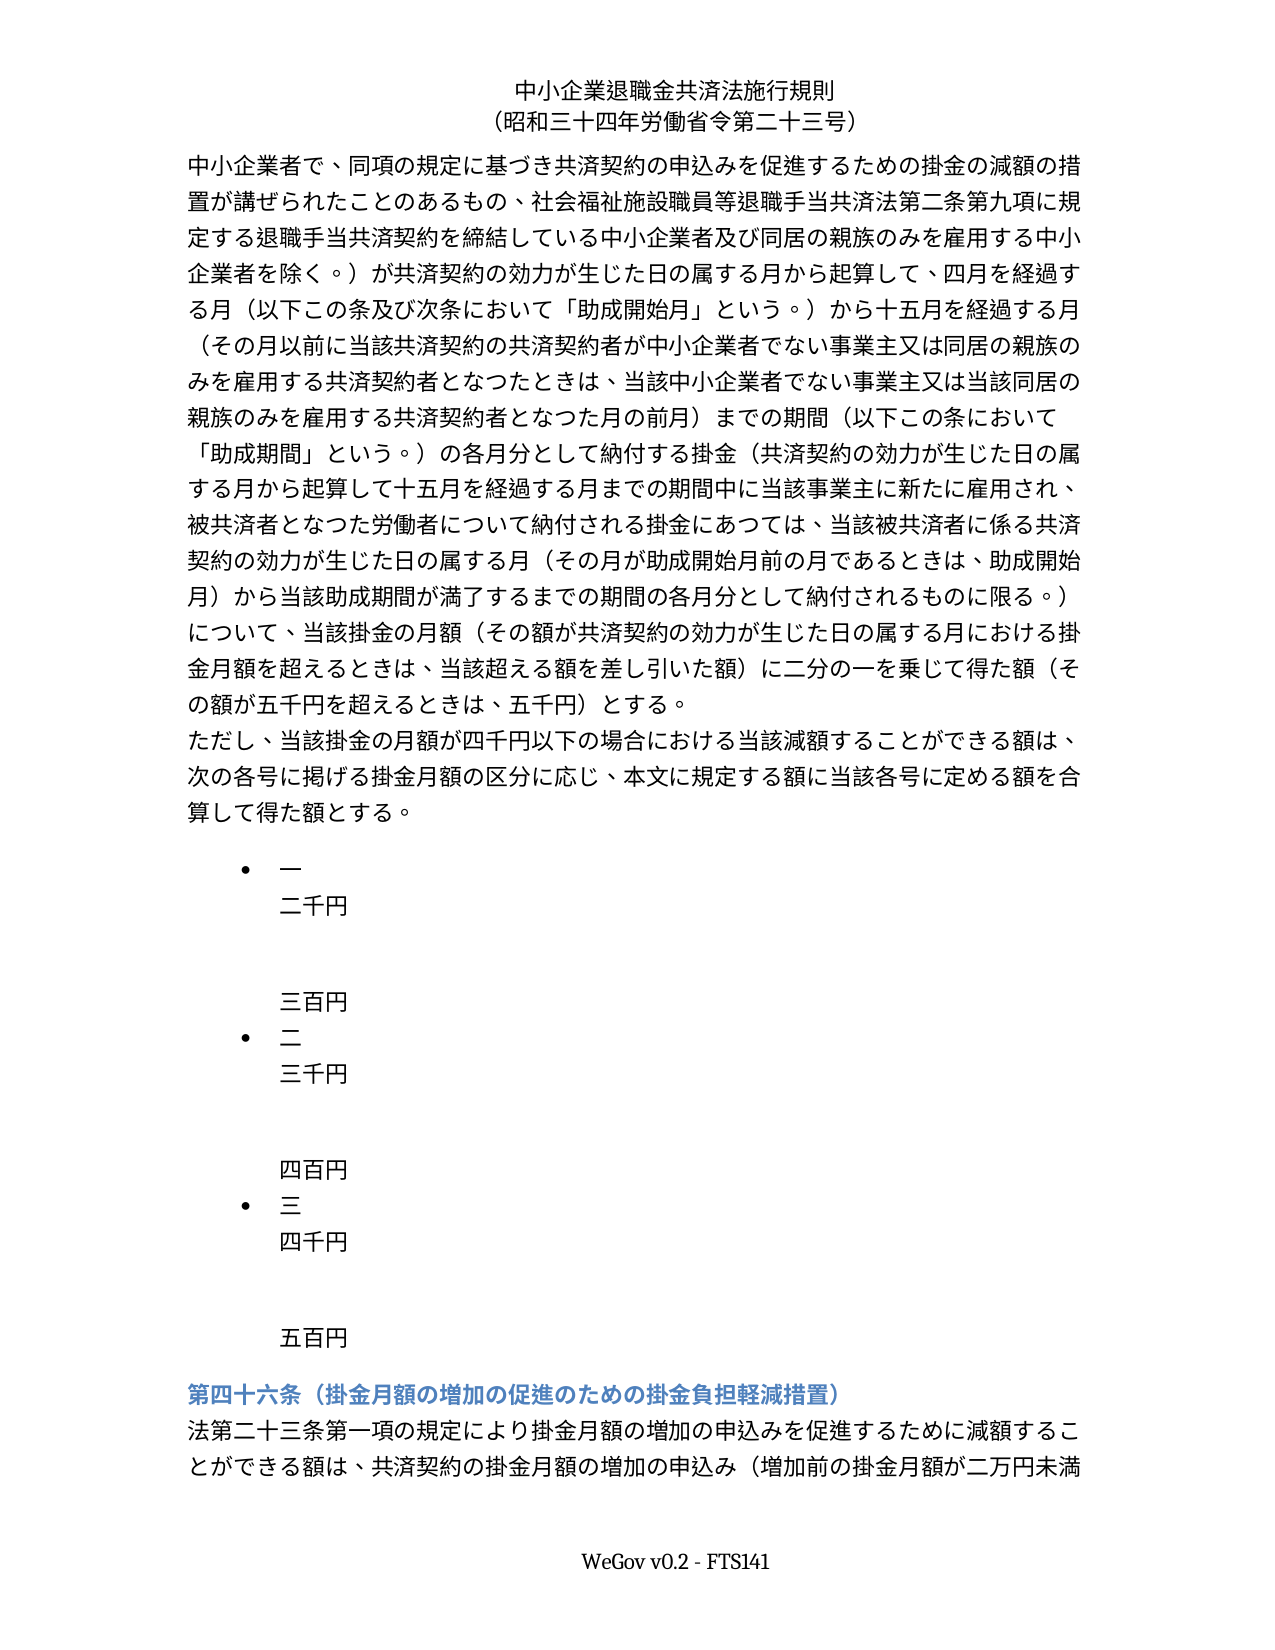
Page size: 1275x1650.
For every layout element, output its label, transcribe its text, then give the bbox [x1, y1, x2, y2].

list 三 四千円 五百円 [242, 1190, 1087, 1354]
subtitle 第四十六条（掛金月額の増加の促進のための掛金負担軽減措置） [187, 1379, 1087, 1410]
list 二 三千円 四百円 [242, 1022, 1087, 1185]
list 一 二千円 三百円 [242, 854, 1087, 1017]
